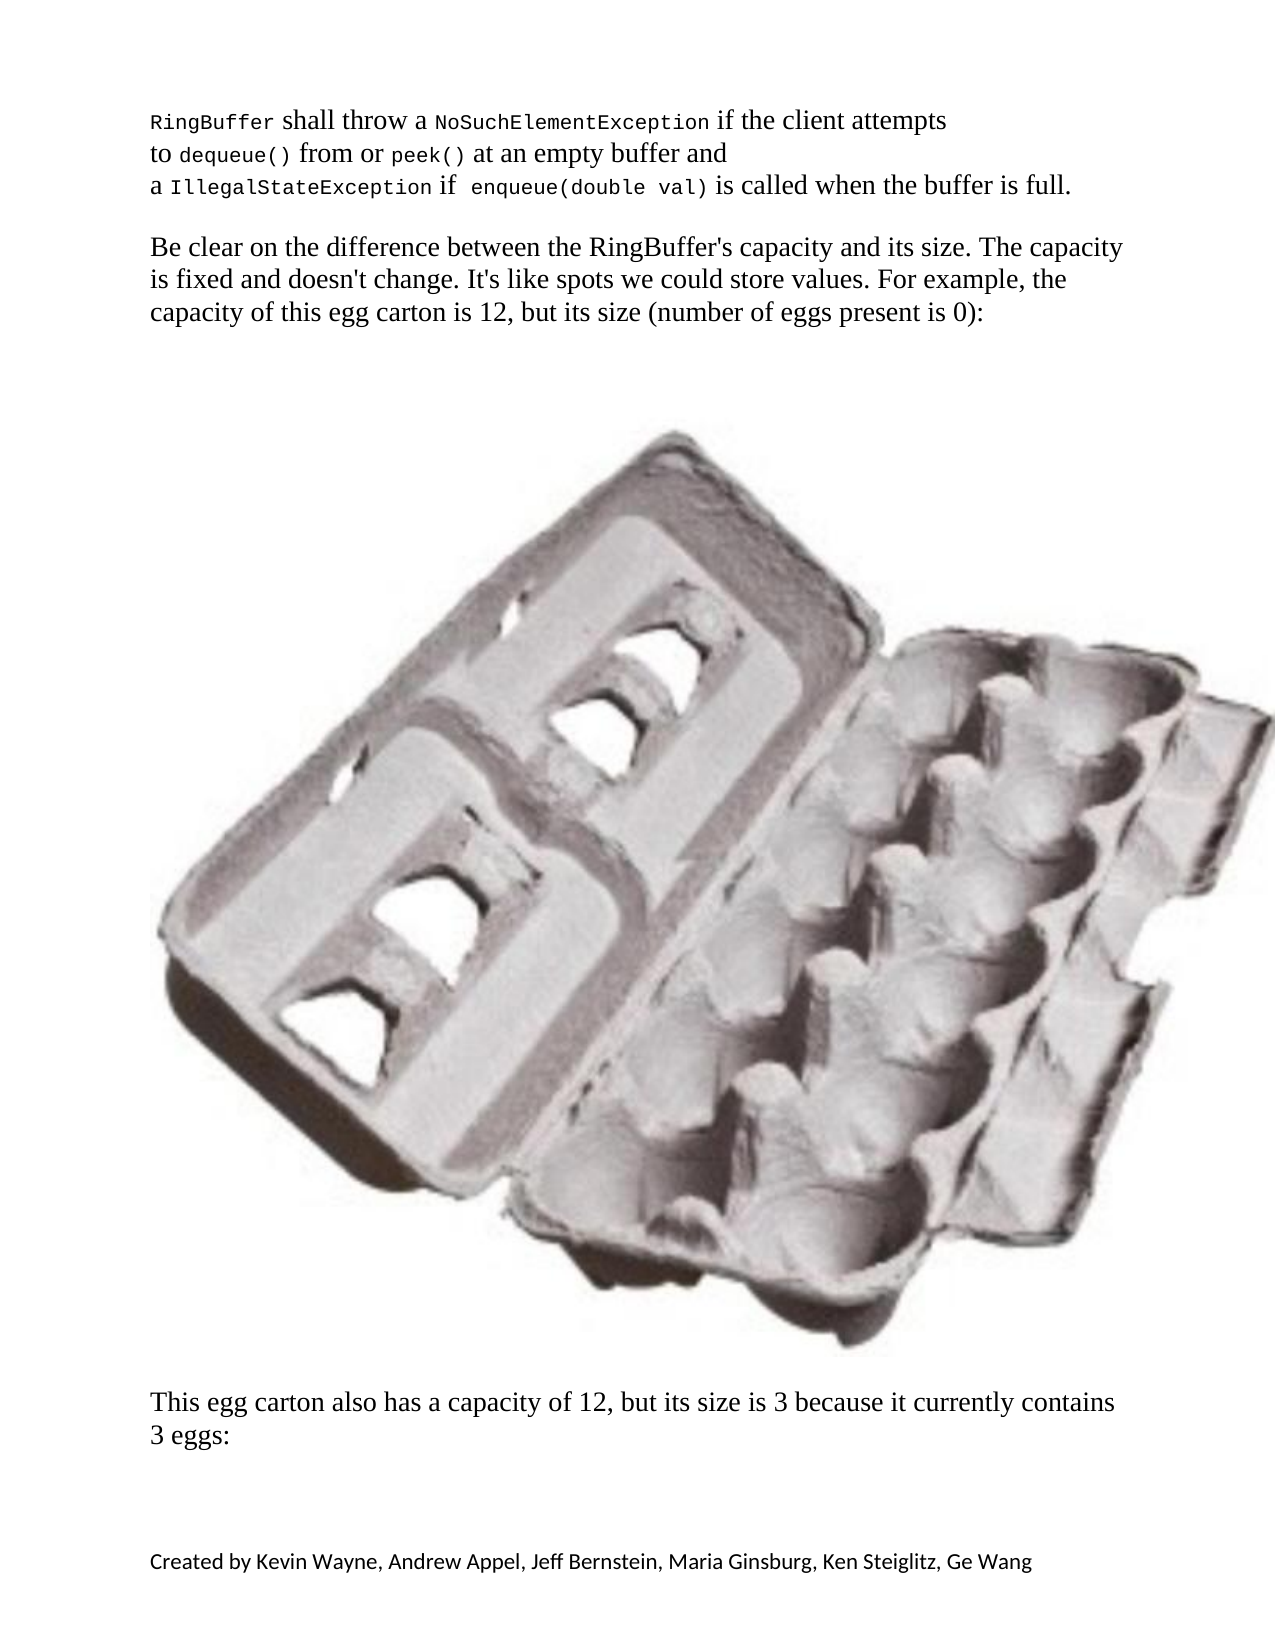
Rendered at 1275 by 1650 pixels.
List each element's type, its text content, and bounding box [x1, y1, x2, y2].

text RingBuffer shall throw a NoSuchElementException if the client attempts to dequeue() from or peek() at an empty buffer and a IllegalStateException if enqueue(double val) is called when the buffer is full. [150, 103, 1125, 201]
text Be clear on the difference between the RingBuffer's capacity and its size. The capacity is fixed and doesn't change. It's like spots we could store values. For example, the capacity of this egg carton is 12, but its size (number of eggs present is 0): [150, 230, 1125, 327]
picture [150, 356, 1275, 1357]
text This egg carton also has a capacity of 12, but its size is 3 because it currently contains 3 eggs: [150, 1386, 1125, 1450]
